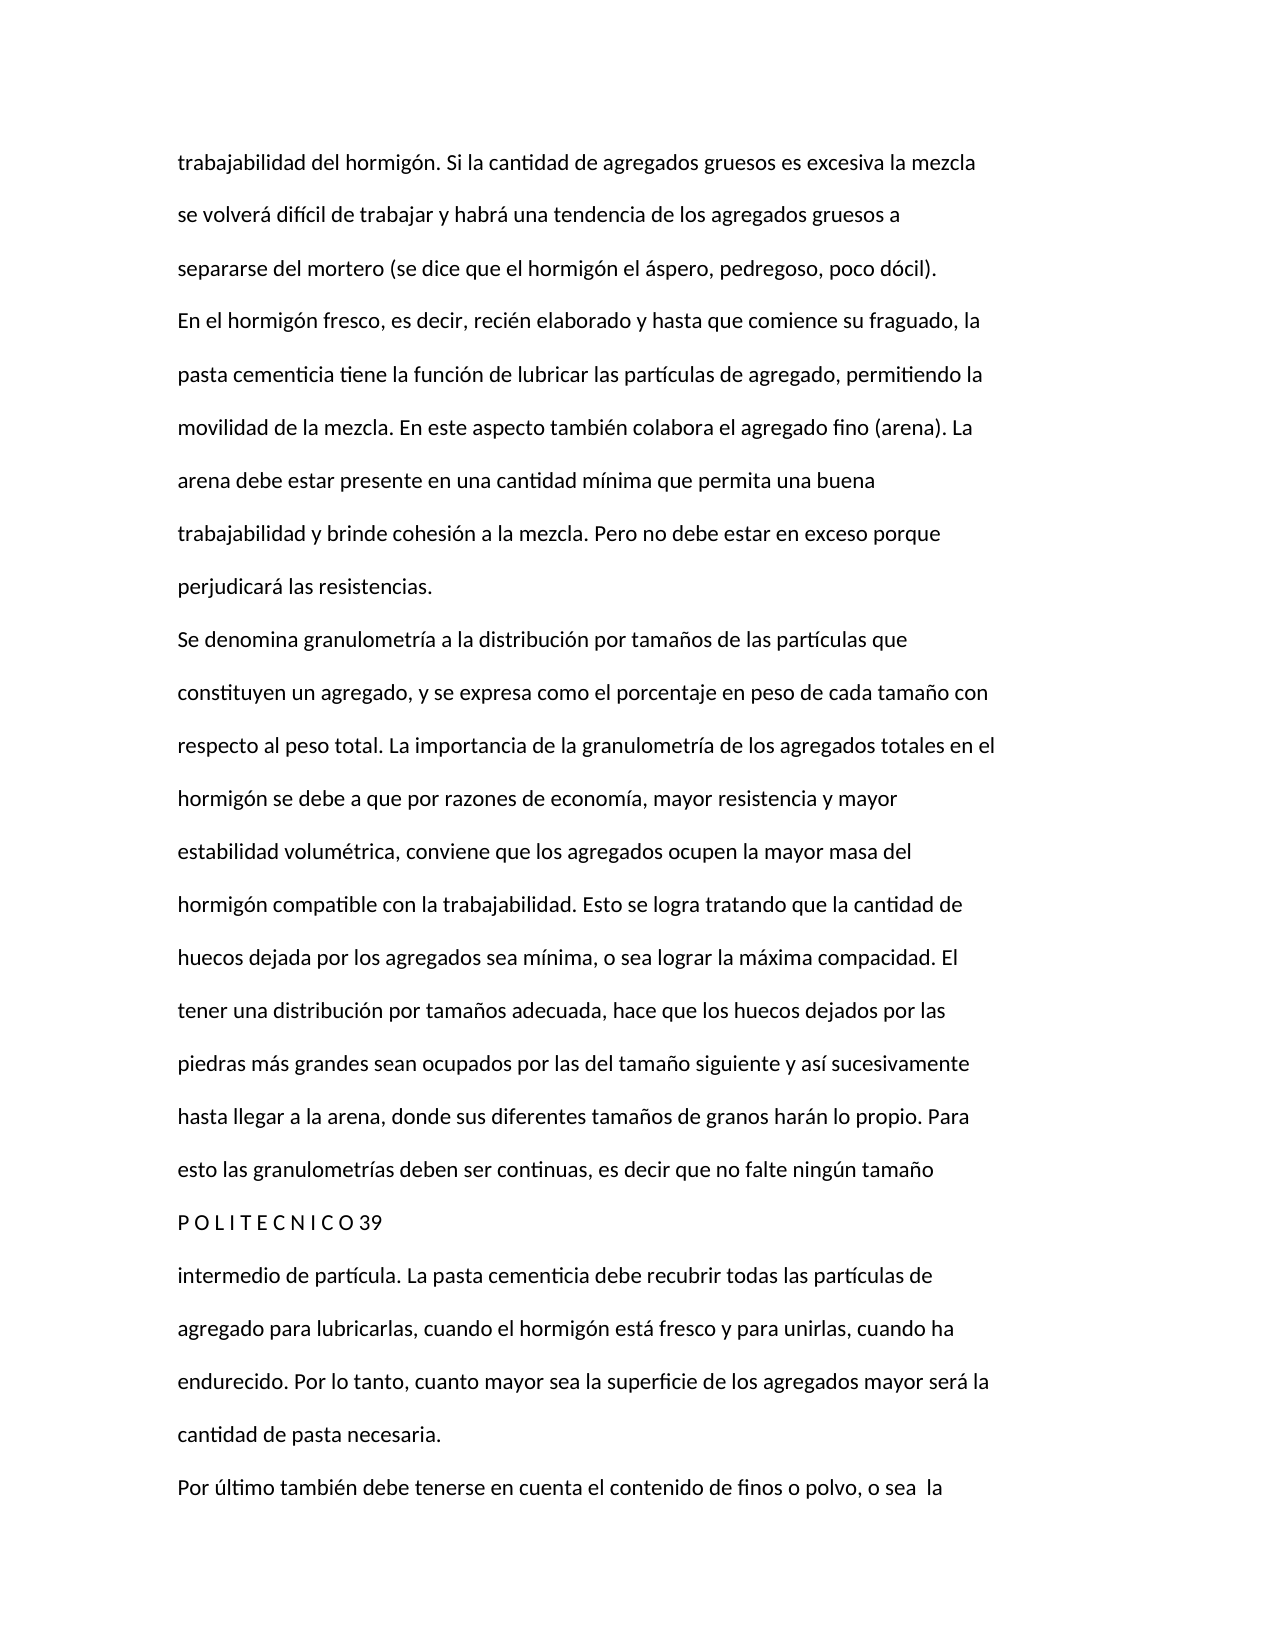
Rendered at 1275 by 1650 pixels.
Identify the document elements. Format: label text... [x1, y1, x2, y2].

text constituyen un agregado, y se expresa como el porcentaje en peso de cada tamaño con [177, 678, 1098, 706]
text esto las granulometrías deben ser continuas, es decir que no falte ningún tamaño [177, 1155, 1098, 1183]
text cantidad de pasta necesaria. [177, 1420, 1098, 1448]
text Por último también debe tenerse en cuenta el contenido de finos o polvo, o sea la [177, 1473, 1098, 1501]
text En el hormigón fresco, es decir, recién elaborado y hasta que comience su fraguado, la [177, 307, 1098, 335]
text separarse del mortero (se dice que el hormigón el áspero, pedregoso, poco dócil). [177, 254, 1098, 282]
text huecos dejada por los agregados sea mínima, o sea lograr la máxima compacidad. El [177, 943, 1098, 971]
text pasta cementicia tiene la función de lubricar las partículas de agregado, permitiendo la [177, 360, 1098, 388]
text hasta llegar a la arena, donde sus diferentes tamaños de granos harán lo propio. Para [177, 1102, 1098, 1130]
text hormigón compatible con la trabajabilidad. Esto se logra tratando que la cantidad de [177, 890, 1098, 918]
text respecto al peso total. La importancia de la granulometría de los agregados totales en el [177, 731, 1098, 759]
text perjudicará las resistencias. [177, 572, 1098, 600]
text piedras más grandes sean ocupados por las del tamaño siguiente y así sucesivamente [177, 1049, 1098, 1077]
text hormigón se debe a que por razones de economía, mayor resistencia y mayor [177, 784, 1098, 812]
text agregado para lubricarlas, cuando el hormigón está fresco y para unirlas, cuando ha [177, 1314, 1098, 1342]
text movilidad de la mezcla. En este aspecto también colabora el agregado fino (arena). La [177, 413, 1098, 441]
text trabajabilidad y brinde cohesión a la mezcla. Pero no debe estar en exceso porque [177, 519, 1098, 547]
text endurecido. Por lo tanto, cuanto mayor sea la superficie de los agregados mayor será la [177, 1367, 1098, 1395]
text estabilidad volumétrica, conviene que los agregados ocupen la mayor masa del [177, 837, 1098, 865]
text Se denomina granulometría a la distribución por tamaños de las partículas que [177, 625, 1098, 653]
text P O L I T E C N I C O 39 [177, 1208, 1098, 1236]
text intermedio de partícula. La pasta cementicia debe recubrir todas las partículas de [177, 1261, 1098, 1289]
text arena debe estar presente en una cantidad mínima que permita una buena [177, 466, 1098, 494]
text trabajabilidad del hormigón. Si la cantidad de agregados gruesos es excesiva la mezcla [177, 148, 1098, 176]
text se volverá difícil de trabajar y habrá una tendencia de los agregados gruesos a [177, 201, 1098, 229]
text tener una distribución por tamaños adecuada, hace que los huecos dejados por las [177, 996, 1098, 1024]
